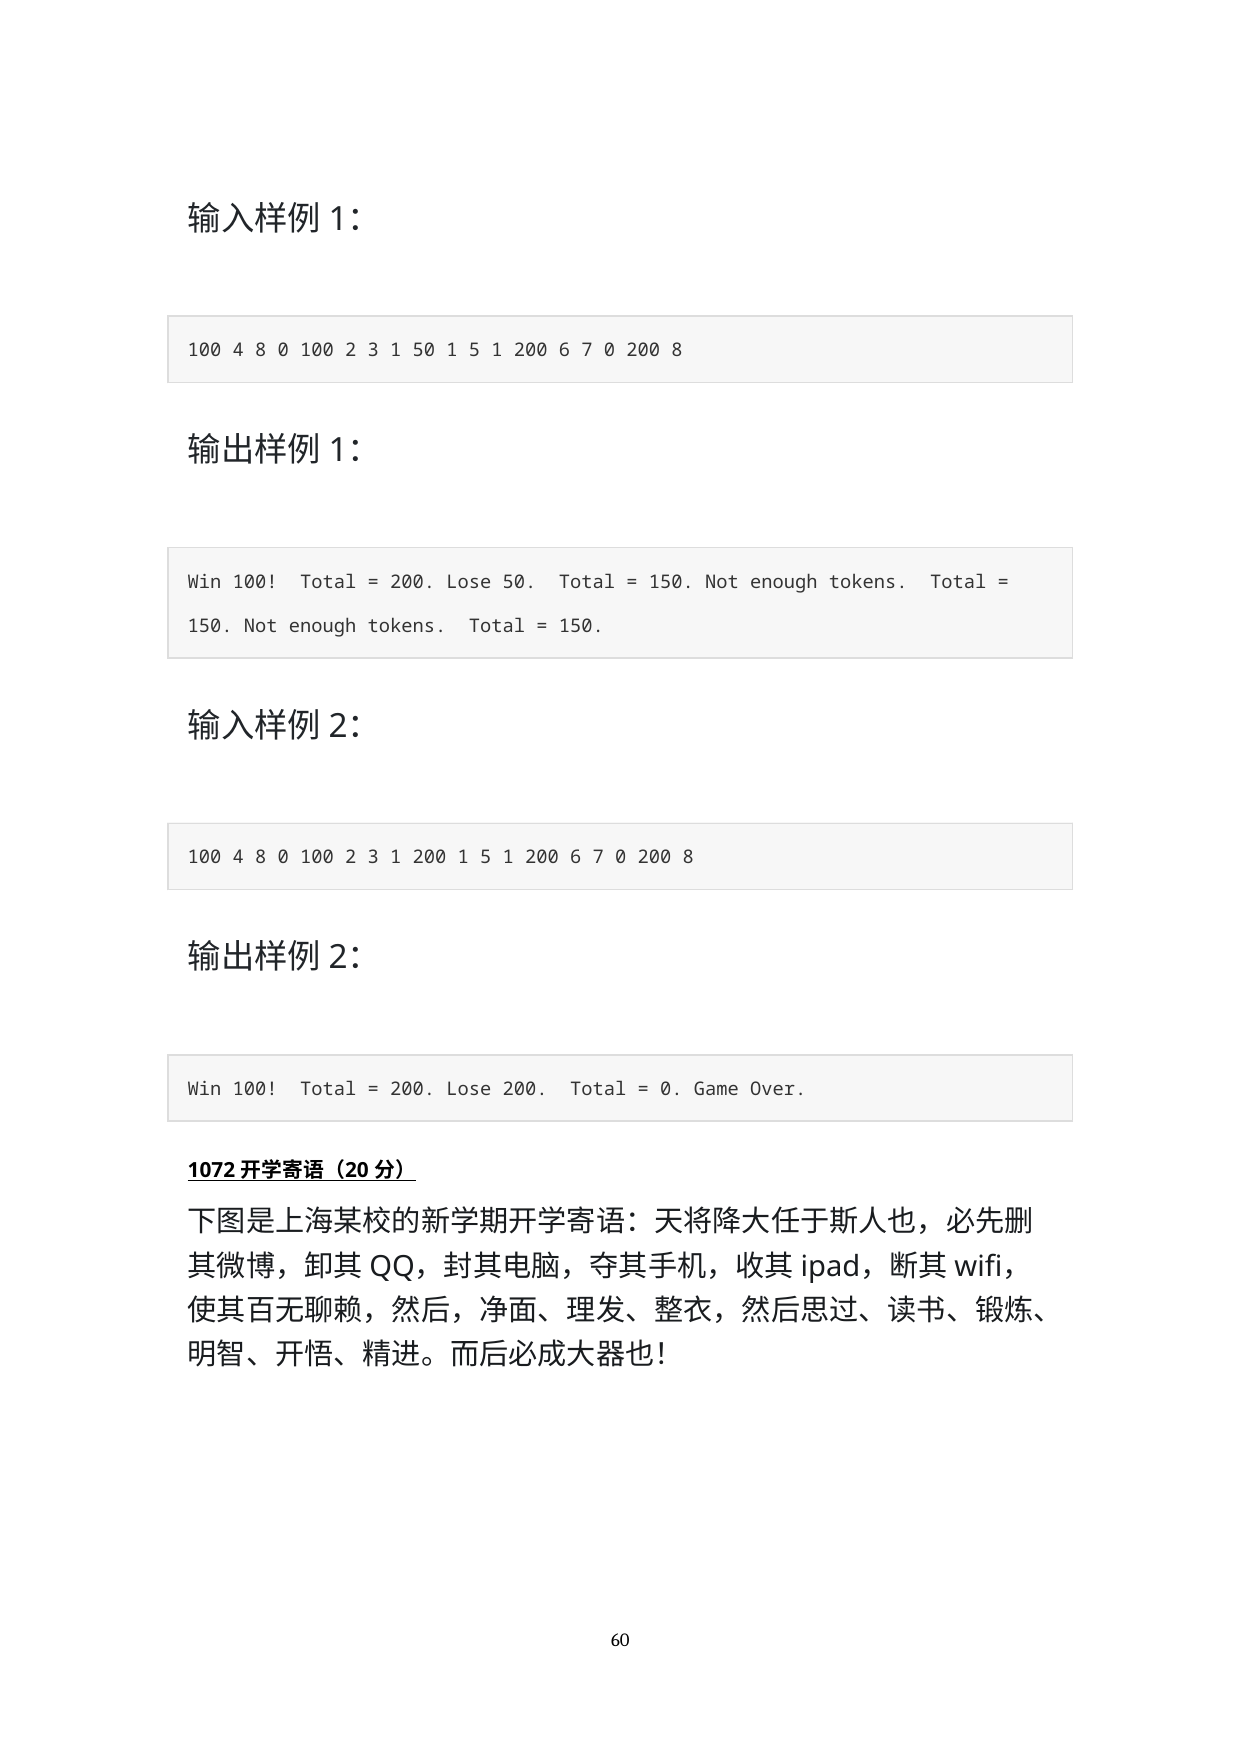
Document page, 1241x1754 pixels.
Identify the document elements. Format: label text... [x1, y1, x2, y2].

subtitle 输出样例 2： [187, 910, 1053, 998]
subtitle 输出样例 1： [187, 403, 1053, 492]
text Win 100! Total = 200. Lose 200. Total = 0. Game Over. [169, 1056, 1072, 1120]
subtitle 输入样例 2： [187, 679, 1053, 767]
text 下图是上海某校的新学期开学寄语：天将降大任于斯人也，必先删其微博，卸其 QQ，封其电脑，夺其手机，收其 ipad，断其 wifi，使其百无聊赖，然后，净面、理发、整衣，然后思过、读书、锻炼、明智、开悟、精进。而后必成大器也！ [187, 1197, 1053, 1373]
subtitle 输入样例 1： [187, 172, 1053, 260]
text 100 4 8 0 100 2 3 1 50 1 5 1 200 6 7 0 200 8 [169, 317, 1072, 382]
title 1072 开学寄语（20 分） [187, 1147, 1053, 1191]
text 100 4 8 0 100 2 3 1 200 1 5 1 200 6 7 0 200 8 [169, 824, 1072, 889]
text Win 100! Total = 200. Lose 50. Total = 150. Not enough tokens. Total = 150. Not enough tokens. Total = 150. [169, 548, 1072, 657]
